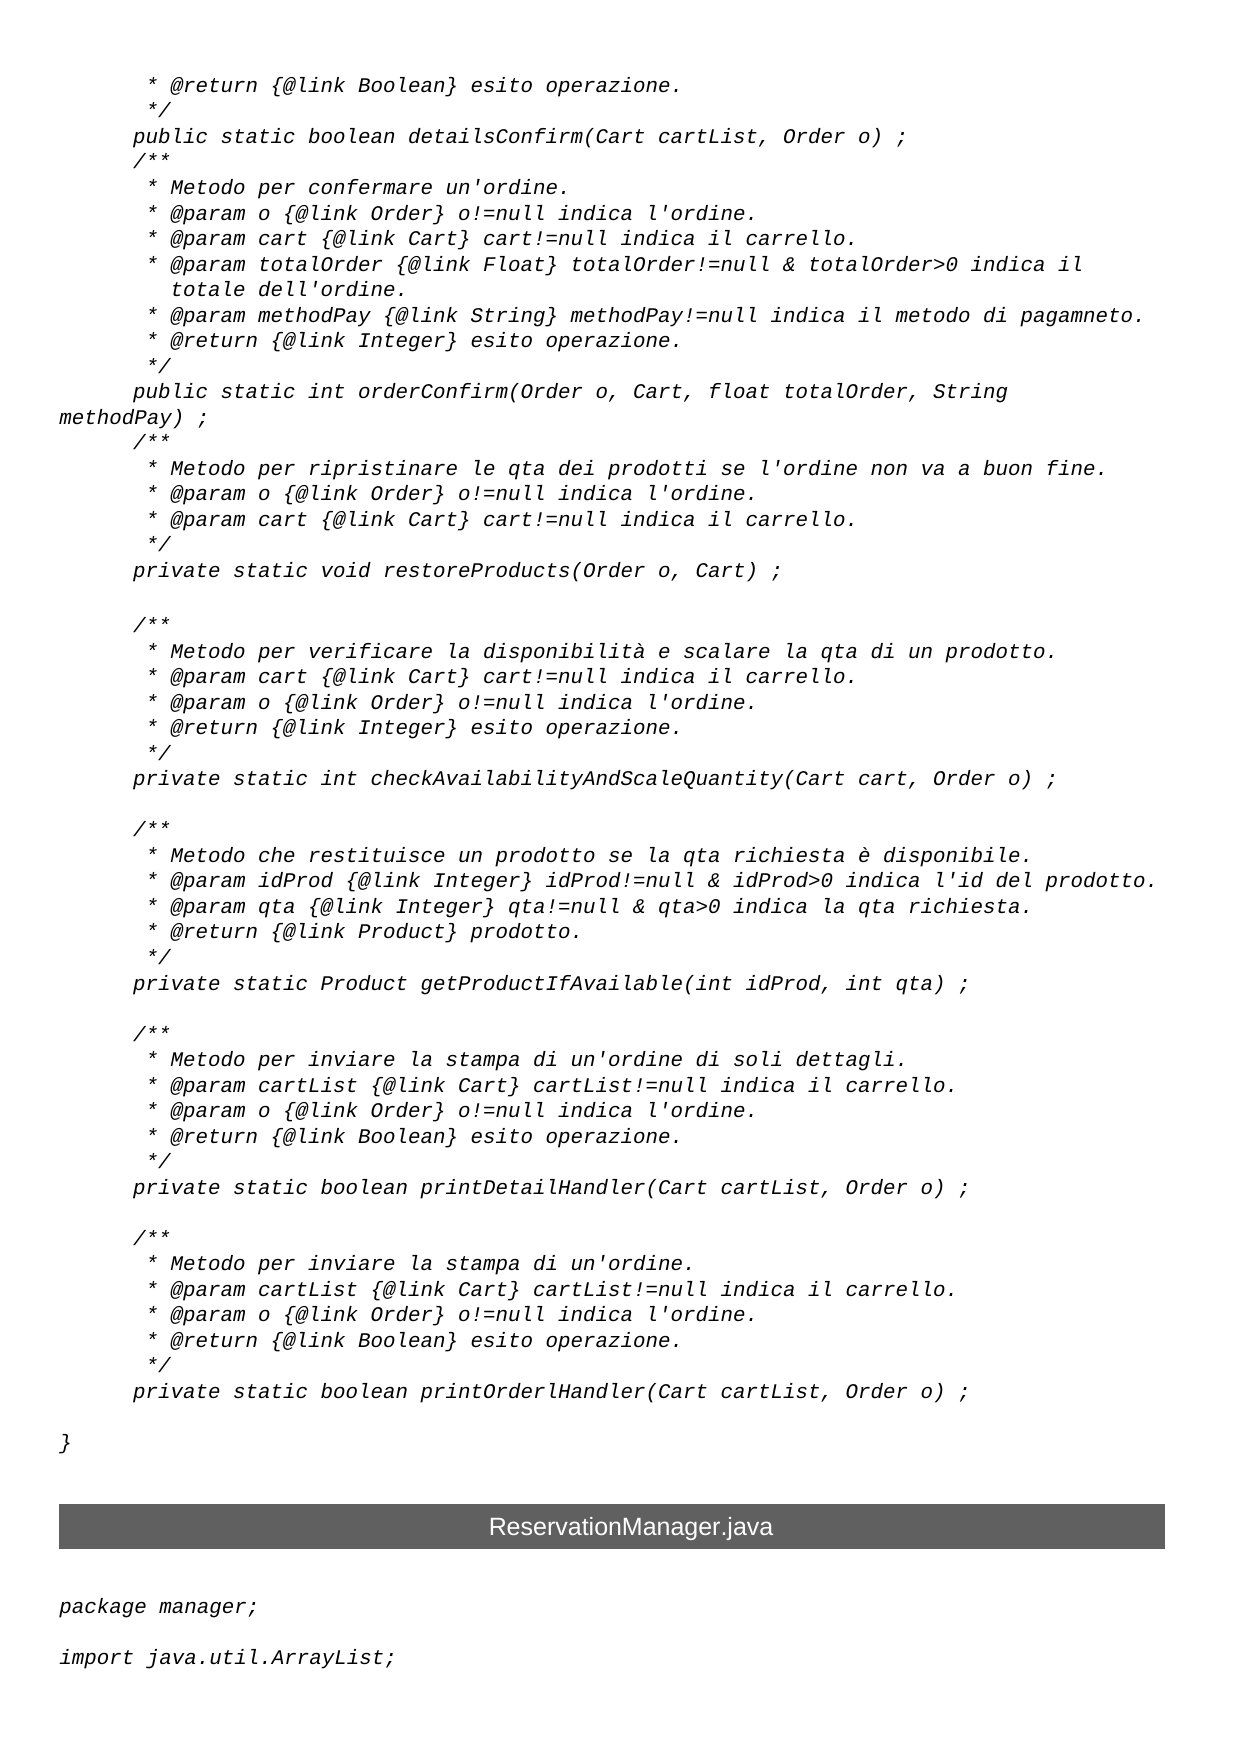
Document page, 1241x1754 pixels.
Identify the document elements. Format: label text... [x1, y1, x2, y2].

text * @param o {@link Order} o!=null indica l'ordine. [59, 1100, 1165, 1124]
text /** [59, 819, 1165, 843]
text * @return {@link Boolean} esito operazione. [59, 1330, 1165, 1353]
text /** [59, 1024, 1165, 1047]
text * @param qta {@link Integer} qta!=null & qta>0 indica la qta richiesta. [59, 896, 1165, 920]
text */ [59, 1151, 1165, 1175]
text private static boolean printDetailHandler(Cart cartList, Order o) ; [59, 1177, 1165, 1200]
text * @param cart {@link Cart} cart!=null indica il carrello. [59, 509, 1165, 532]
text * @param cart {@link Cart} cart!=null indica il carrello. [59, 666, 1165, 690]
text */ [59, 101, 1165, 124]
text * @param o {@link Order} o!=null indica l'ordine. [59, 1304, 1165, 1328]
text * Metodo per inviare la stampa di un'ordine di soli dettagli. [59, 1049, 1165, 1073]
text */ [59, 743, 1165, 767]
text private static Product getProductIfAvailable(int idProd, int qta) ; [59, 973, 1165, 996]
text * @param o {@link Order} o!=null indica l'ordine. [59, 692, 1165, 716]
text private static int checkAvailabilityAndScaleQuantity(Cart cart, Order o) ; [59, 768, 1165, 792]
text /** [59, 615, 1165, 639]
text * @return {@link Product} prodotto. [59, 922, 1165, 945]
text totale dell'ordine. [133, 279, 1165, 303]
table_header ReservationManager.java [59, 1504, 1165, 1549]
text * Metodo per inviare la stampa di un'ordine. [59, 1253, 1165, 1277]
text * @return {@link Boolean} esito operazione. [59, 75, 1165, 99]
text private static boolean printOrderlHandler(Cart cartList, Order o) ; [59, 1381, 1165, 1404]
text import java.util.ArrayList; [59, 1647, 1165, 1670]
text */ [59, 1355, 1165, 1379]
text * @return {@link Boolean} esito operazione. [59, 1126, 1165, 1149]
text } [59, 1432, 1165, 1456]
text package manager; [59, 1596, 1165, 1619]
text * @param idProd {@link Integer} idProd!=null & idProd>0 indica l'id del prodotto. [59, 871, 1165, 894]
text private static void restoreProducts(Order o, Cart) ; [59, 560, 1165, 583]
text * @param totalOrder {@link Float} totalOrder!=null & totalOrder>0 indica il [59, 254, 1165, 277]
text * Metodo che restituisce un prodotto se la qta richiesta è disponibile. [59, 845, 1165, 869]
text * @param o {@link Order} o!=null indica l'ordine. [59, 483, 1165, 507]
text /** [59, 432, 1165, 456]
text */ [59, 356, 1165, 379]
text */ [59, 534, 1165, 558]
text * @return {@link Integer} esito operazione. [59, 330, 1165, 354]
text public static boolean detailsConfirm(Cart cartList, Order o) ; [59, 126, 1165, 150]
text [59, 203, 1165, 226]
text * @return {@link Integer} esito operazione. [59, 717, 1165, 741]
text * Metodo per confermare un'ordine. [59, 177, 1165, 201]
text * @param cartList {@link Cart} cartList!=null indica il carrello. [59, 1075, 1165, 1098]
text /** [59, 152, 1165, 175]
text /** [59, 1228, 1165, 1251]
text * @param cartList {@link Cart} cartList!=null indica il carrello. [59, 1279, 1165, 1302]
text * Metodo per ripristinare le qta dei prodotti se l'ordine non va a buon fine. [59, 458, 1165, 481]
text public static int orderConfirm(Order o, Cart, float totalOrder, String methodPay) ; [59, 381, 1165, 430]
text * Metodo per verificare la disponibilità e scalare la qta di un prodotto. [59, 641, 1165, 664]
text * @param cart {@link Cart} cart!=null indica il carrello. [59, 228, 1165, 252]
text * @param methodPay {@link String} methodPay!=null indica il metodo di pagamneto. [59, 305, 1165, 328]
text */ [59, 947, 1165, 971]
